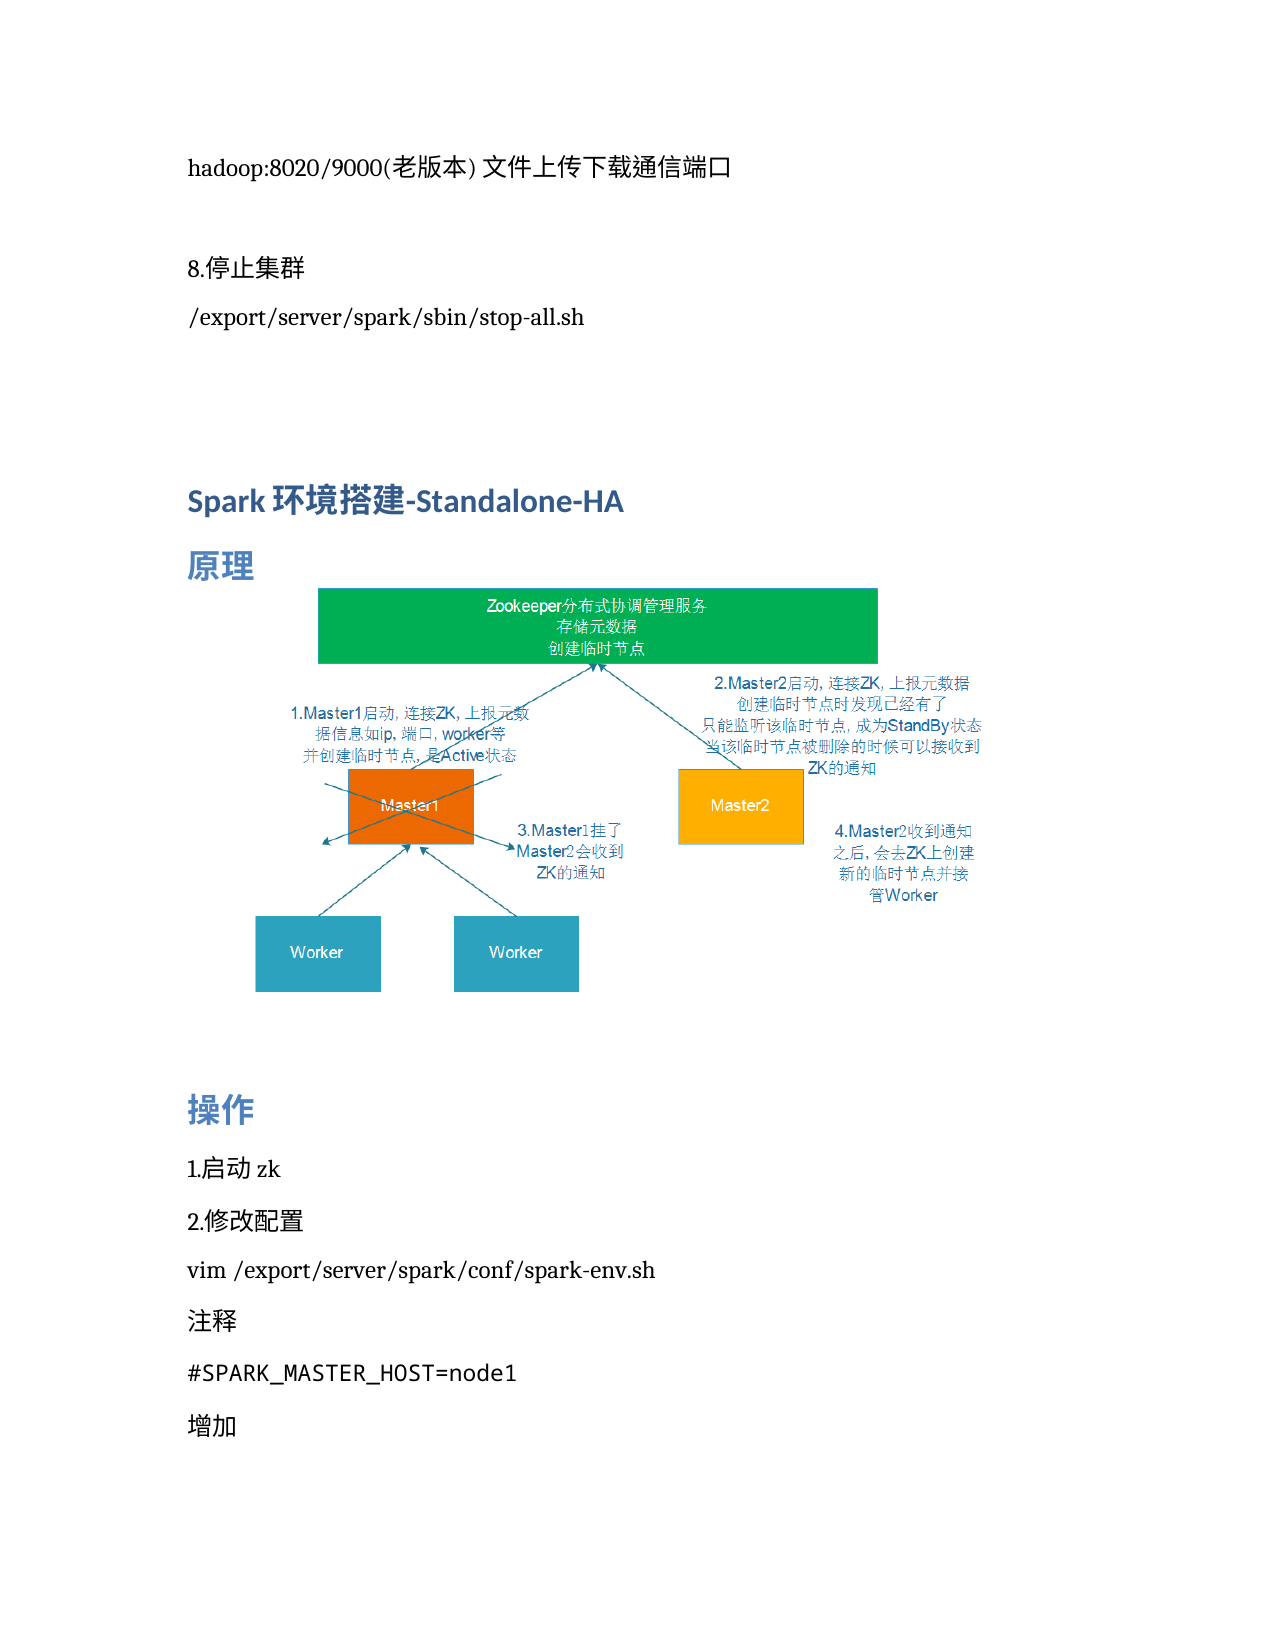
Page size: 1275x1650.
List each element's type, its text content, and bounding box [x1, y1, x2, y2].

subtitle Spark环境搭建-Standalone-HA [187, 477, 1087, 522]
text 1.启动zk [187, 1151, 1087, 1185]
picture [187, 588, 1063, 1017]
text 2.修改配置 [187, 1203, 1087, 1238]
text 注释 [187, 1304, 1087, 1338]
text hadoop:8020/9000(老版本) 文件上传下载通信端口 [187, 150, 1087, 184]
text 8.停止集群 [187, 250, 1087, 284]
text vim /export/server/spark/conf/spark-env.sh [187, 1256, 1087, 1285]
subtitle 操作 [187, 1087, 1087, 1132]
text #SPARK_MASTER_HOST=node1 [187, 1357, 1087, 1388]
text /export/server/spark/sbin/stop-all.sh [187, 303, 1087, 332]
text 增加 [187, 1409, 1087, 1443]
subtitle 原理 [187, 543, 1087, 588]
